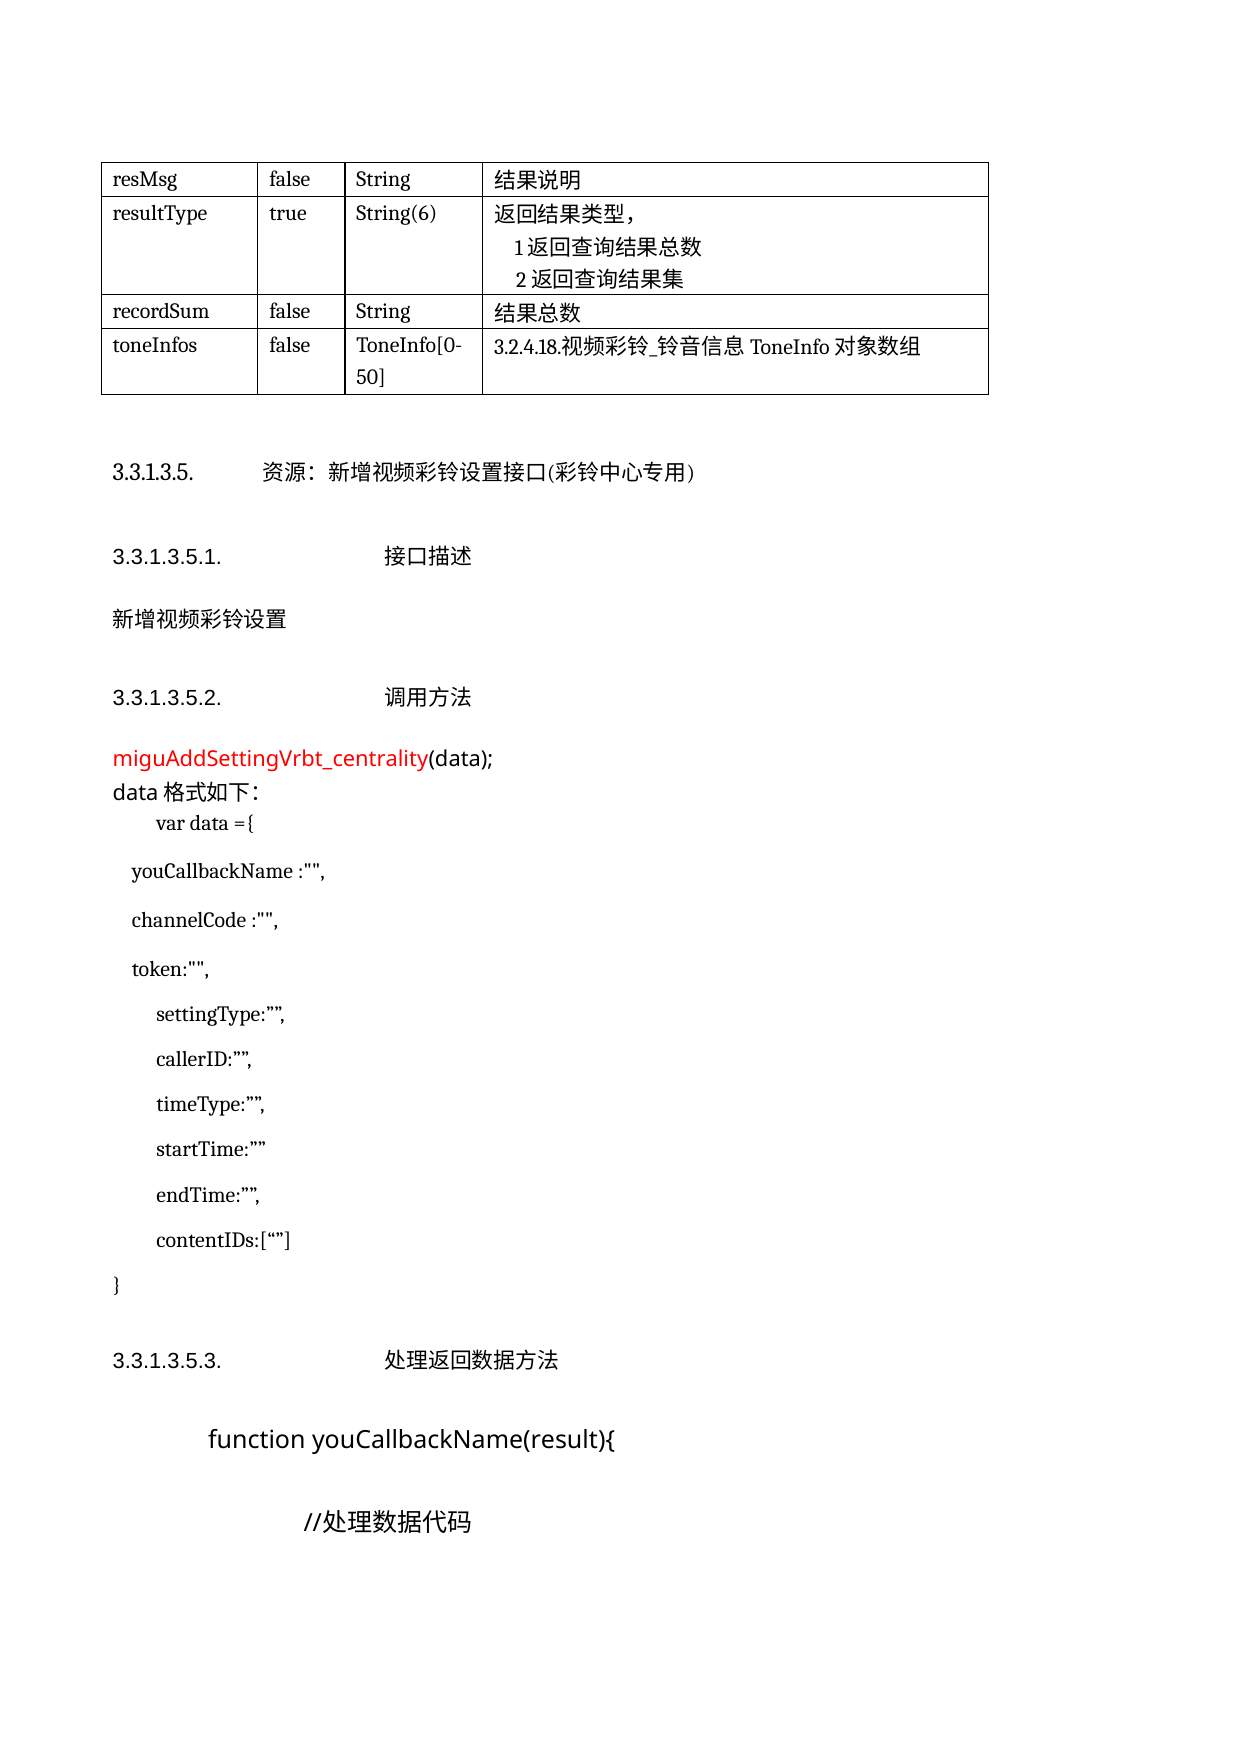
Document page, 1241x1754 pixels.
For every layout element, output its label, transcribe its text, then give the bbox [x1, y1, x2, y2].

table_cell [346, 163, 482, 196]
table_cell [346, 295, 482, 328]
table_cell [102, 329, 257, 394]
text miguAddSettingVrbt_centrality(data); [112, 742, 1128, 774]
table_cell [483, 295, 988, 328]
list 调用方法 [112, 679, 1128, 712]
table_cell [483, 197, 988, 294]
text callerID:””, [112, 1043, 1128, 1076]
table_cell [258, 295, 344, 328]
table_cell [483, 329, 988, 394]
text contentIDs:[“”] [112, 1224, 1128, 1256]
text } [112, 1269, 1128, 1301]
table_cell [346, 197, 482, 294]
text settingType:””, [112, 998, 1128, 1031]
text data格式如下： [112, 774, 1128, 807]
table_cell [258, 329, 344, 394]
text startTime:”” [112, 1133, 1128, 1166]
text 新增视频彩铃设置 [112, 602, 1128, 634]
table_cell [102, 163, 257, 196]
list 资源：新增视频彩铃设置接口(彩铃中心专用) [112, 454, 1128, 487]
text var data ={ youCallbackName :"", channelCode :"", token:"", [112, 807, 1128, 986]
list 接口描述 [112, 539, 1128, 571]
text function youCallbackName(result){ [112, 1406, 1128, 1471]
text endTime:””, [112, 1179, 1128, 1211]
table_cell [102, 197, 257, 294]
text //处理数据代码 [112, 1488, 1128, 1553]
list 处理返回数据方法 [112, 1343, 1128, 1376]
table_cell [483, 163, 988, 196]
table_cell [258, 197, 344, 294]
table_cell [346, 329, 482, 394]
text timeType:””, [112, 1088, 1128, 1121]
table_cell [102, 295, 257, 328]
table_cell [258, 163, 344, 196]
